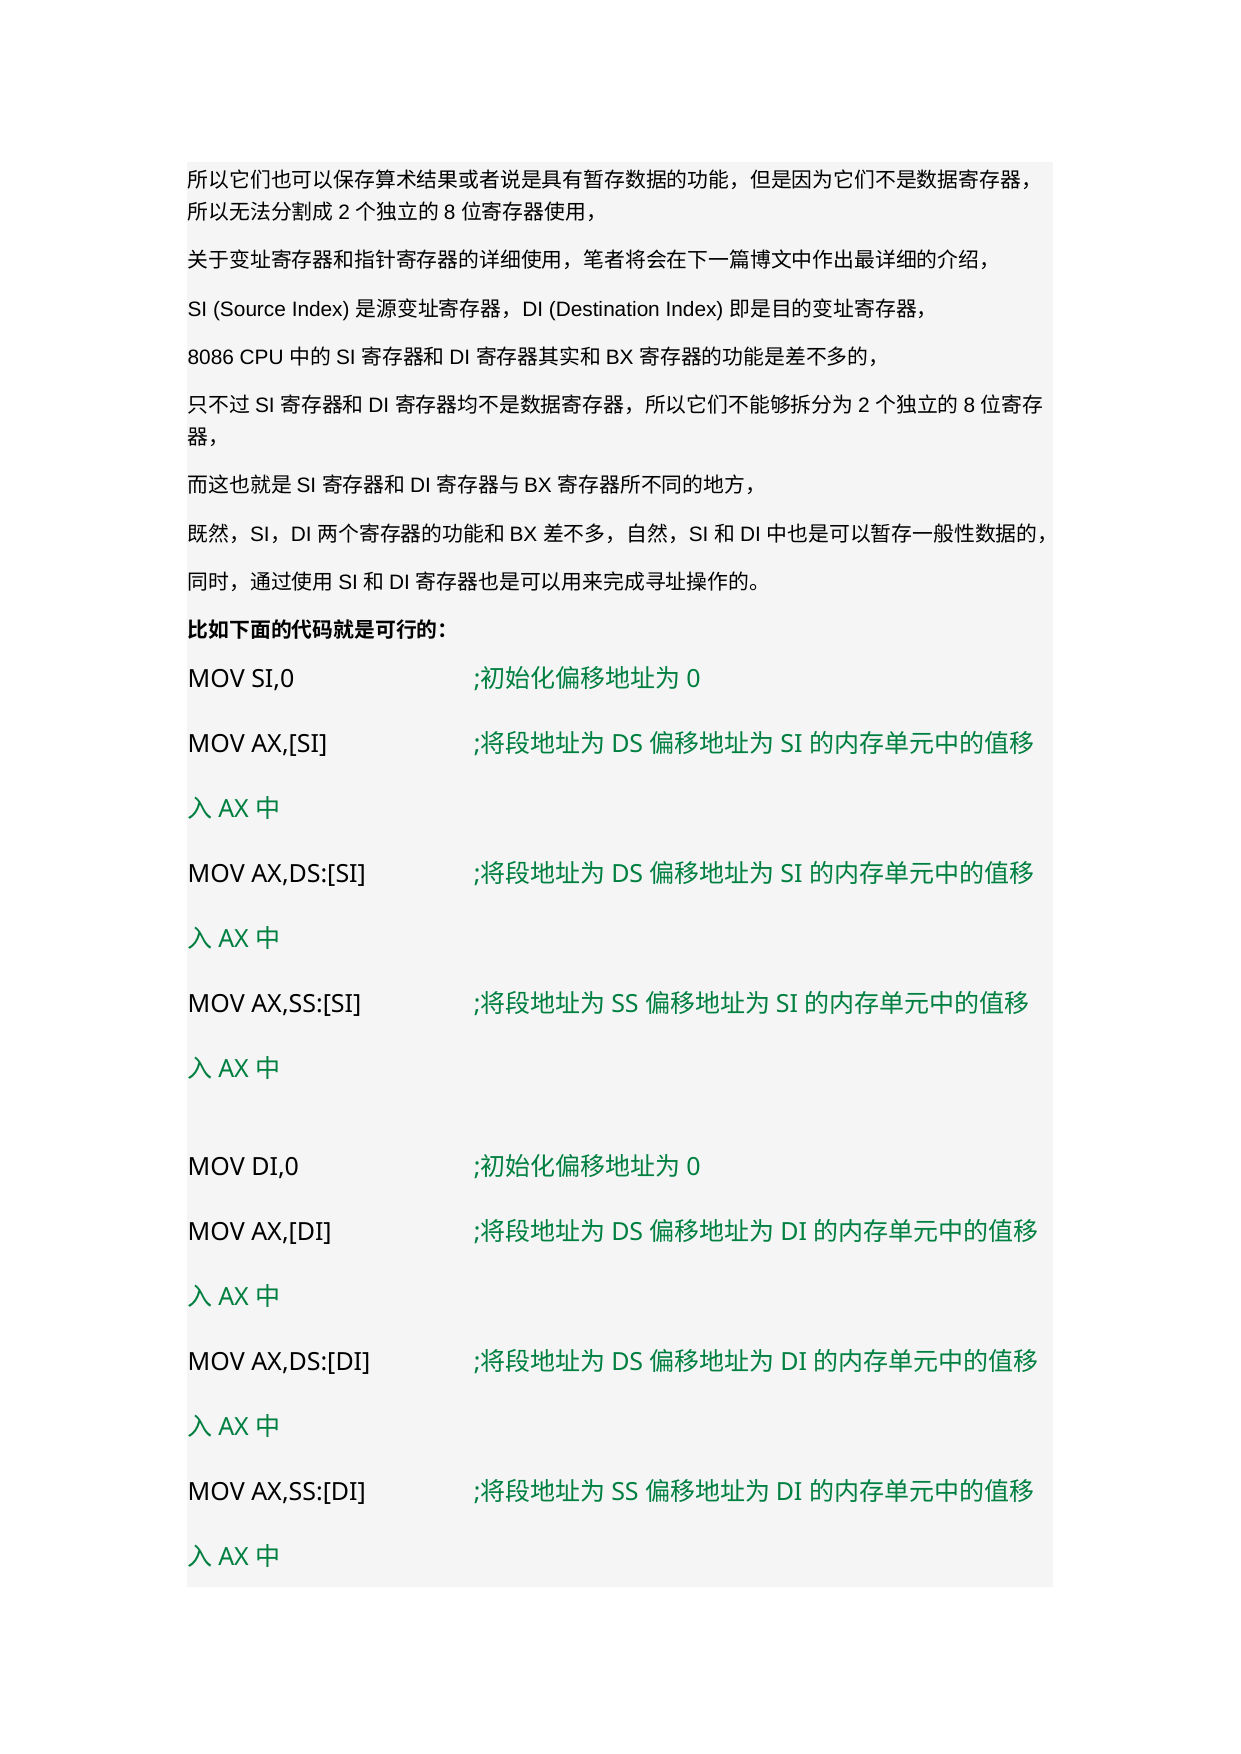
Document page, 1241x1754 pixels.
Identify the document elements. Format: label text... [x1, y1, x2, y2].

text MOV AX,SS:[SI] ;将段地址为 SS 偏移地址为 SI 的内存单元中的值移入 AX 中 [187, 969, 1053, 1099]
text SI (Source Index) 是源变址寄存器，DI (Destination Index) 即是目的变址寄存器， [187, 291, 1053, 323]
text 比如下面的代码就是可行的： [187, 612, 1053, 644]
text 所以它们也可以保存算术结果或者说是具有暂存数据的功能，但是因为它们不是数据寄存器，所以无法分割成 2 个独立的 8 位寄存器使用， [187, 162, 1053, 227]
text MOV DI,0 ;初始化偏移地址为 0 [187, 1132, 1053, 1197]
text 而这也就是 SI 寄存器和 DI 寄存器与BX 寄存器所不同的地方， [187, 468, 1053, 500]
text MOV AX,DS:[DI] ;将段地址为 DS 偏移地址为 DI 的内存单元中的值移入 AX 中 [187, 1327, 1053, 1457]
text 既然，SI，DI 两个寄存器的功能和 BX 差不多，自然，SI 和 DI 中也是可以暂存一般性数据的， [187, 516, 1053, 548]
text 关于变址寄存器和指针寄存器的详细使用，笔者将会在下一篇博文中作出最详细的介绍， [187, 243, 1053, 275]
text MOV SI,0 ;初始化偏移地址为 0 [187, 644, 1053, 709]
text MOV AX,[DI] ;将段地址为 DS 偏移地址为 DI 的内存单元中的值移入 AX 中 [187, 1197, 1053, 1327]
text 8086 CPU 中的 SI 寄存器和 DI 寄存器其实和 BX 寄存器的功能是差不多的， [187, 339, 1053, 371]
text MOV AX,DS:[SI] ;将段地址为 DS 偏移地址为 SI 的内存单元中的值移入 AX 中 [187, 839, 1053, 969]
text MOV AX,SS:[DI] ;将段地址为 SS 偏移地址为 DI 的内存单元中的值移入 AX 中 [187, 1457, 1053, 1587]
text MOV AX,[SI] ;将段地址为 DS 偏移地址为 SI 的内存单元中的值移入 AX 中 [187, 709, 1053, 839]
text 同时，通过使用 SI 和 DI 寄存器也是可以用来完成寻址操作的。 [187, 564, 1053, 596]
text 只不过 SI 寄存器和 DI 寄存器均不是数据寄存器，所以它们不能够拆分为 2 个独立的 8 位寄存器， [187, 387, 1053, 452]
